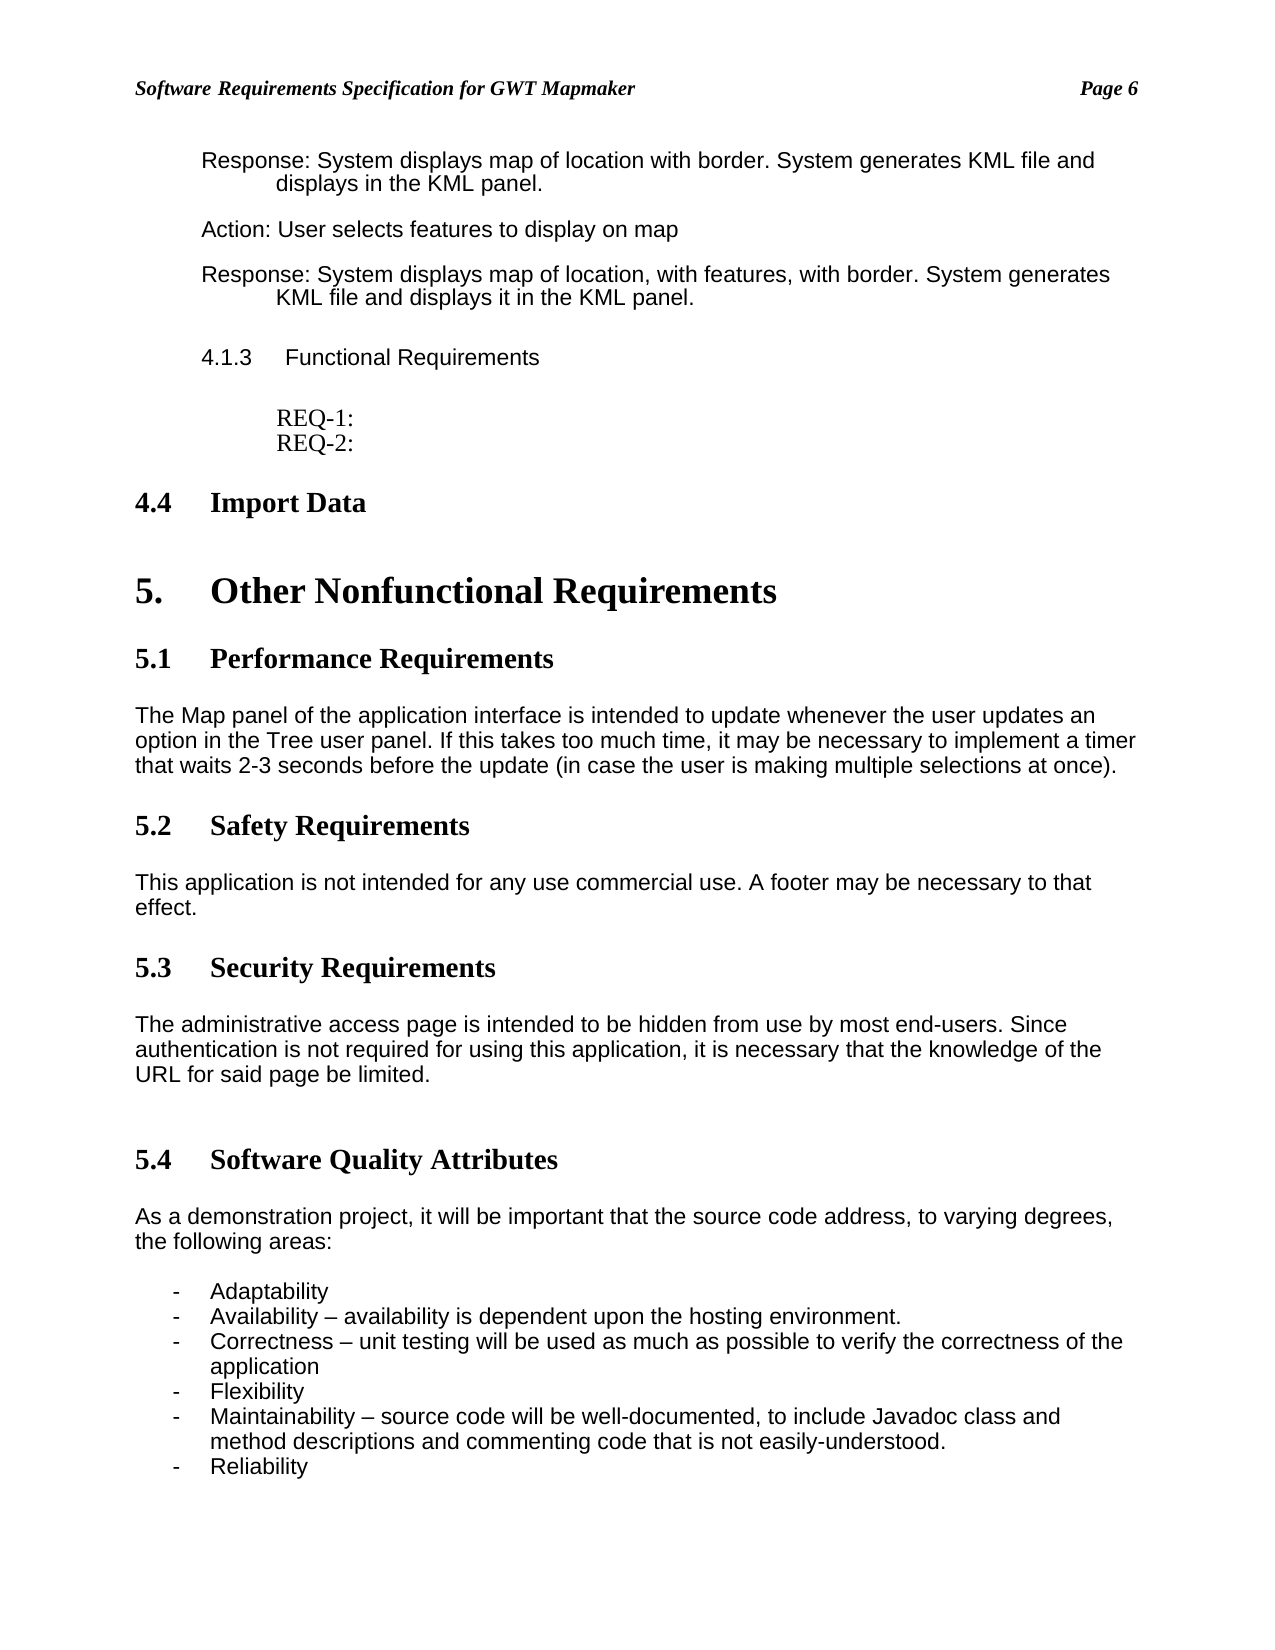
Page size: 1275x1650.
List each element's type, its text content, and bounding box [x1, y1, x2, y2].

text The administrative access page is intended to be hidden from use by most end-users. Since authentication is not required for using this application, it is necessary that the knowledge of the URL for said page be limited. [135, 1013, 1140, 1088]
text This application is not intended for any use commercial use. A footer may be necessary to that effect. [135, 871, 1140, 921]
subtitle Import Data [135, 485, 1140, 519]
list Flexibility [172, 1379, 1140, 1404]
list Action: User selects features to display on map [201, 219, 1140, 242]
list Adaptability [172, 1279, 1140, 1304]
subtitle Security Requirements [135, 950, 1140, 983]
text The Map panel of the application interface is intended to update whenever the user updates an option in the Tree user panel. If this takes too much time, it may be necessary to implement a timer that waits 2-3 seconds before the update (in case the user is making multiple selections at once). [135, 704, 1140, 779]
text As a demonstration project, it will be important that the source code address, to varying degrees, the following areas: [135, 1204, 1140, 1254]
subtitle Performance Requirements [135, 641, 1140, 675]
list Correctness – unit testing will be used as much as possible to verify the correctness of the application [172, 1329, 1140, 1379]
list Availability – availability is dependent upon the hosting environment. [172, 1304, 1140, 1329]
subtitle Software Quality Attributes [135, 1142, 1140, 1175]
list Response: System displays map of location with border. System generates KML file and displays in the KML panel. [201, 150, 1140, 196]
subtitle Other Nonfunctional Requirements [135, 569, 1140, 612]
list Maintainability – source code will be well-documented, to include Javadoc class and method descriptions and commenting code that is not easily-understood. [172, 1404, 1140, 1454]
subtitle Safety Requirements [135, 808, 1140, 842]
text 4.1.3 Functional Requirements [201, 346, 1140, 371]
list Reliability [172, 1454, 1140, 1479]
list Response: System displays map of location, with features, with border. System generates KML file and displays it in the KML panel. [201, 264, 1140, 310]
text REQ-2: [276, 431, 1140, 456]
text REQ-1: [276, 406, 1140, 431]
